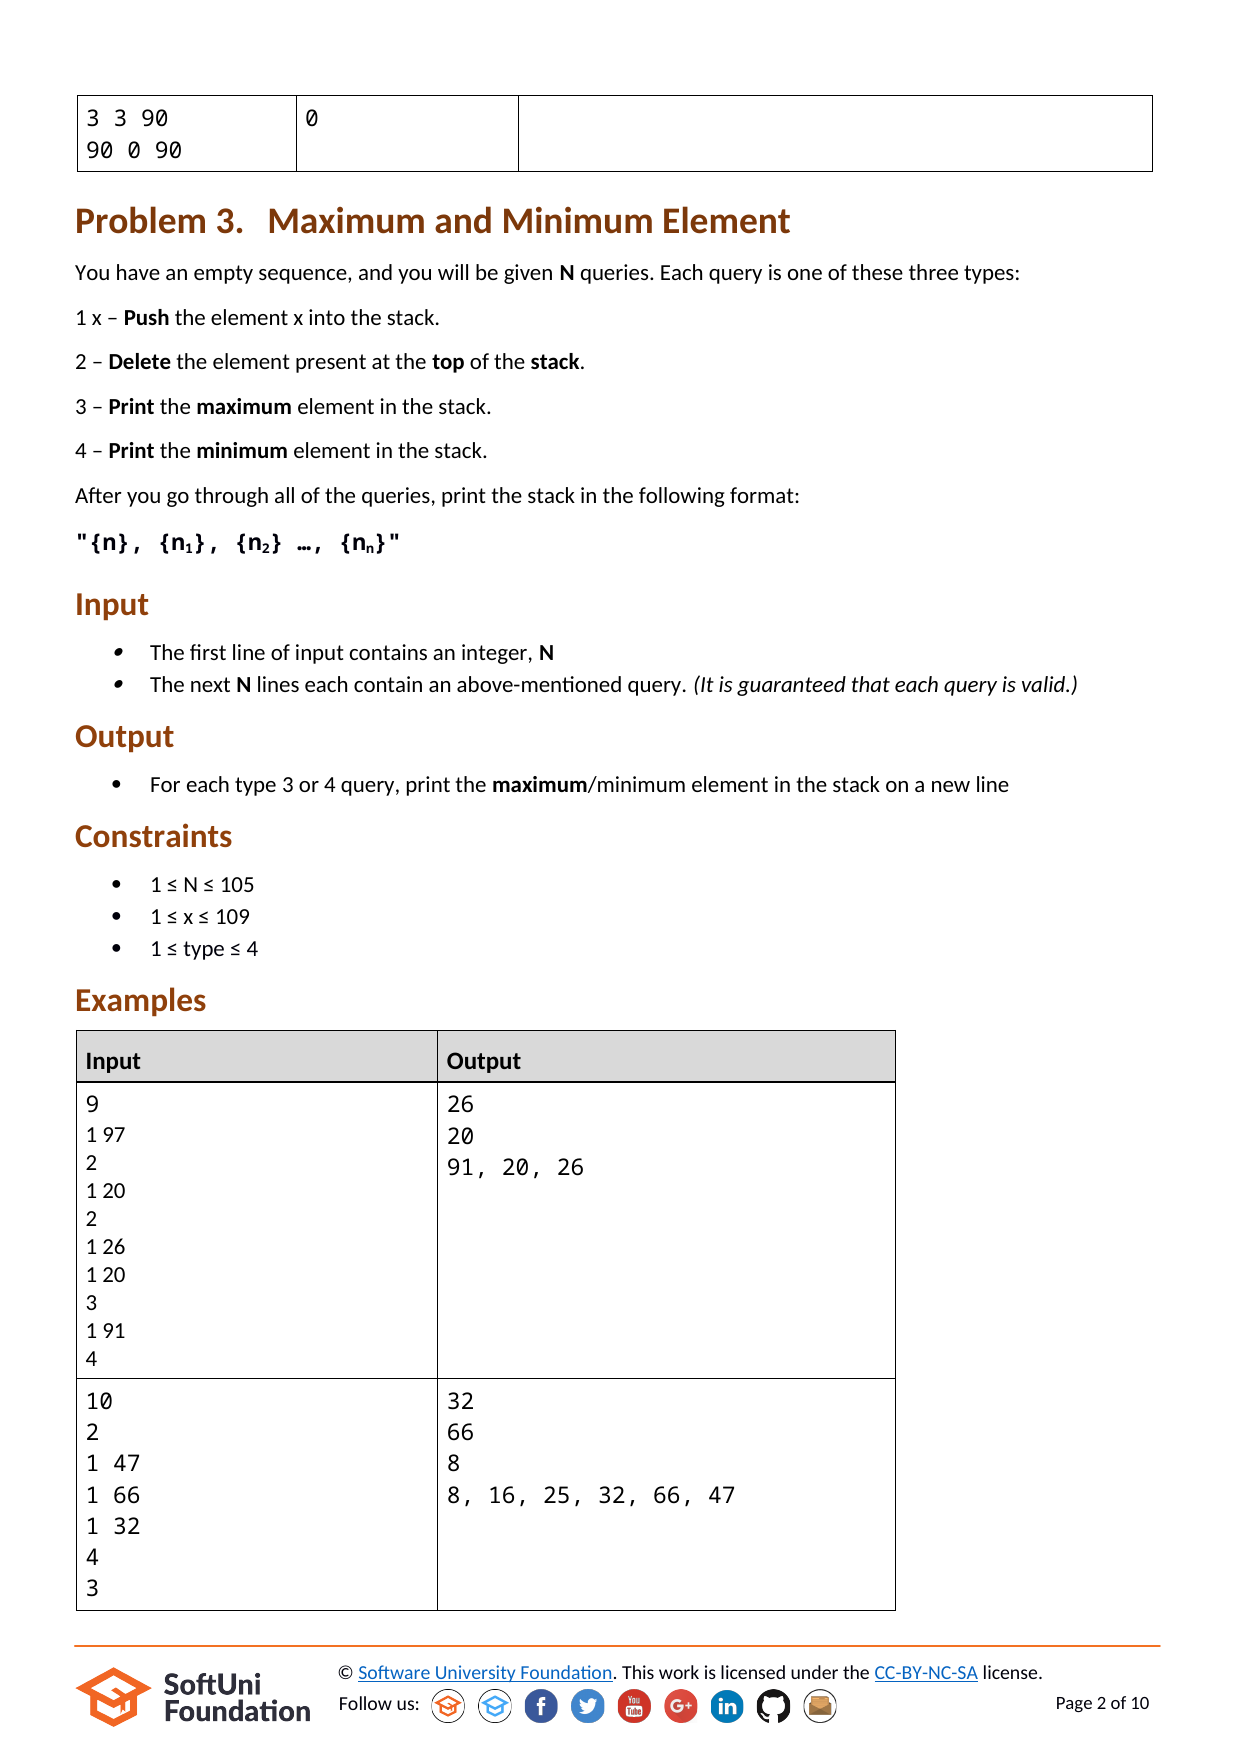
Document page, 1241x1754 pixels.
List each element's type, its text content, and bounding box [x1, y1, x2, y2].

list For each type 3 or 4 query, print the maximum/minimum element in the stack on a new line [112, 770, 1165, 798]
table_cell 3 3 90 90 0 90 [78, 96, 296, 171]
list 1 ≤ x ≤ 109 [112, 902, 1165, 930]
subtitle Examples [75, 979, 1165, 1019]
text "{n}, {n1}, {n2} …, {nn}" [75, 526, 1165, 557]
table_header Input [77, 1031, 437, 1081]
list 1 ≤ type ≤ 4 [112, 934, 1165, 962]
table_cell [519, 96, 1152, 171]
picture [478, 1689, 512, 1723]
picture [734, 1690, 744, 1700]
table_cell 9 1 97 2 1 20 2 1 26 1 20 3 1 91 4 [77, 1083, 437, 1378]
table_cell 26 20 91, 20, 26 [438, 1083, 895, 1378]
picture [524, 1689, 558, 1723]
subtitle Input [75, 583, 1165, 623]
picture [617, 1689, 651, 1723]
picture [431, 1689, 465, 1723]
picture [571, 1689, 605, 1723]
subtitle Maximum and Minimum Element [75, 197, 1165, 243]
table_header Output [438, 1031, 895, 1081]
text 3 – Print the maximum element in the stack. [75, 392, 1165, 420]
table_cell 10 2 1 47 1 66 1 32 4 3 1 25 1 16 1 8 4 [77, 1379, 437, 1609]
table_cell 0 [297, 96, 518, 171]
subtitle Constraints [75, 814, 1165, 855]
text You have an empty sequence, and you will be given N queries. Each query is one of these three types: [75, 258, 1165, 286]
picture [734, 1713, 744, 1723]
picture [711, 1690, 720, 1698]
subtitle Output [75, 715, 1165, 756]
text 2 – Delete the element present at the top of the stack. [75, 347, 1165, 375]
picture [75, 1667, 310, 1727]
picture [725, 1704, 736, 1714]
text 1 x – Push the element x into the stack. [75, 303, 1165, 331]
text After you go through all of the queries, print the stack in the following format: [75, 481, 1165, 509]
picture [756, 1689, 790, 1723]
list The next N lines each contain an above-mentioned query. (It is guaranteed that each query is valid.) [112, 670, 1165, 698]
picture [664, 1689, 698, 1723]
table_cell 32 66 8 8, 16, 25, 32, 66, 47 [438, 1379, 895, 1609]
text 4 – Print the minimum element in the stack. [75, 437, 1165, 465]
picture [803, 1689, 837, 1723]
picture [711, 1715, 720, 1723]
list The first line of input contains an integer, N [112, 638, 1165, 666]
list 1 ≤ N ≤ 105 [112, 870, 1165, 898]
